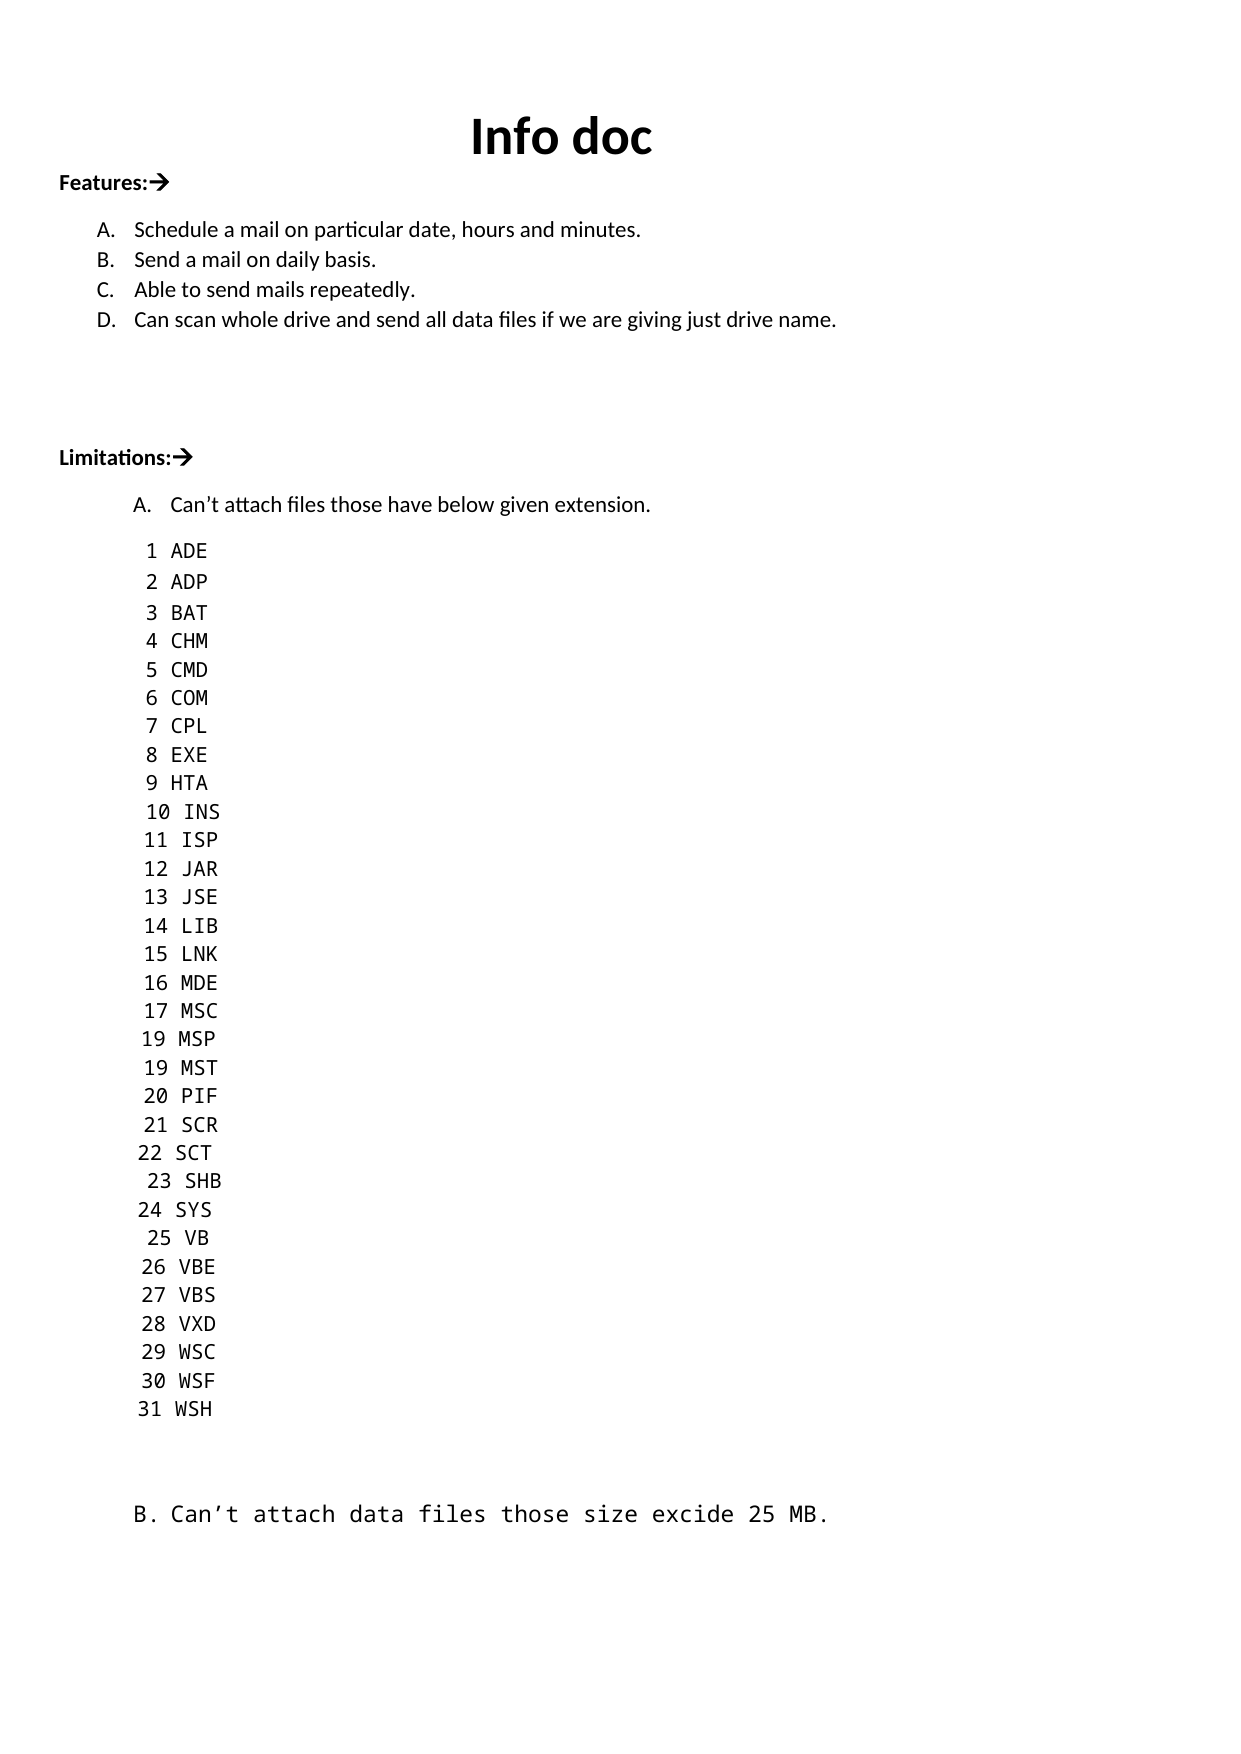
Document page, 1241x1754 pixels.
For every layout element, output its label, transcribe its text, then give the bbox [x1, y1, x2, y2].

list Send a mail on daily basis. [97, 245, 1063, 273]
list Can scan whole drive and send all data files if we are giving just drive name. [97, 305, 1063, 333]
text 7 CPL [133, 712, 1063, 740]
text 20 PIF [118, 1081, 1063, 1110]
text 16 MDE [118, 968, 1063, 996]
text 11 ISP [118, 825, 1063, 854]
text 12 JAR [118, 854, 1063, 882]
text 10 INS [133, 797, 1063, 825]
text 3 BAT [133, 598, 1063, 626]
text Features: [59, 168, 1063, 196]
text 28 VXD [103, 1309, 1063, 1337]
text 17 MSC [118, 996, 1063, 1024]
list SCT [137, 1138, 1063, 1167]
text 27 VBS [103, 1280, 1063, 1309]
text 2 ADP [133, 567, 1063, 596]
list MSP [141, 1024, 1063, 1053]
text 13 JSE [118, 882, 1063, 911]
text 8 EXE [133, 740, 1063, 768]
text 9 HTA [133, 768, 1063, 797]
text 19 MST [118, 1053, 1063, 1081]
text 5 CMD [133, 655, 1063, 683]
text 26 VBE [103, 1252, 1063, 1280]
text Limitations: [59, 443, 1063, 471]
list SYS [137, 1195, 1063, 1223]
text 6 COM [133, 683, 1063, 712]
list Able to send mails repeatedly. [97, 275, 1063, 303]
text 29 WSC [103, 1337, 1063, 1366]
text 15 LNK [118, 939, 1063, 968]
text 21 SCR [118, 1110, 1063, 1138]
text 25 VB [59, 1223, 1063, 1252]
list WSH [137, 1394, 1063, 1423]
text 4 CHM [133, 626, 1063, 655]
list Schedule a mail on particular date, hours and minutes. [97, 215, 1063, 243]
text 23 SHB [59, 1167, 1063, 1195]
text 1 ADE [133, 537, 1063, 565]
text 30 WSF [103, 1366, 1063, 1394]
list Can’t attach data files those size excide 25 MB. [133, 1498, 1063, 1529]
text 14 LIB [118, 911, 1063, 939]
list Can’t attach files those have below given extension. [133, 490, 1063, 518]
